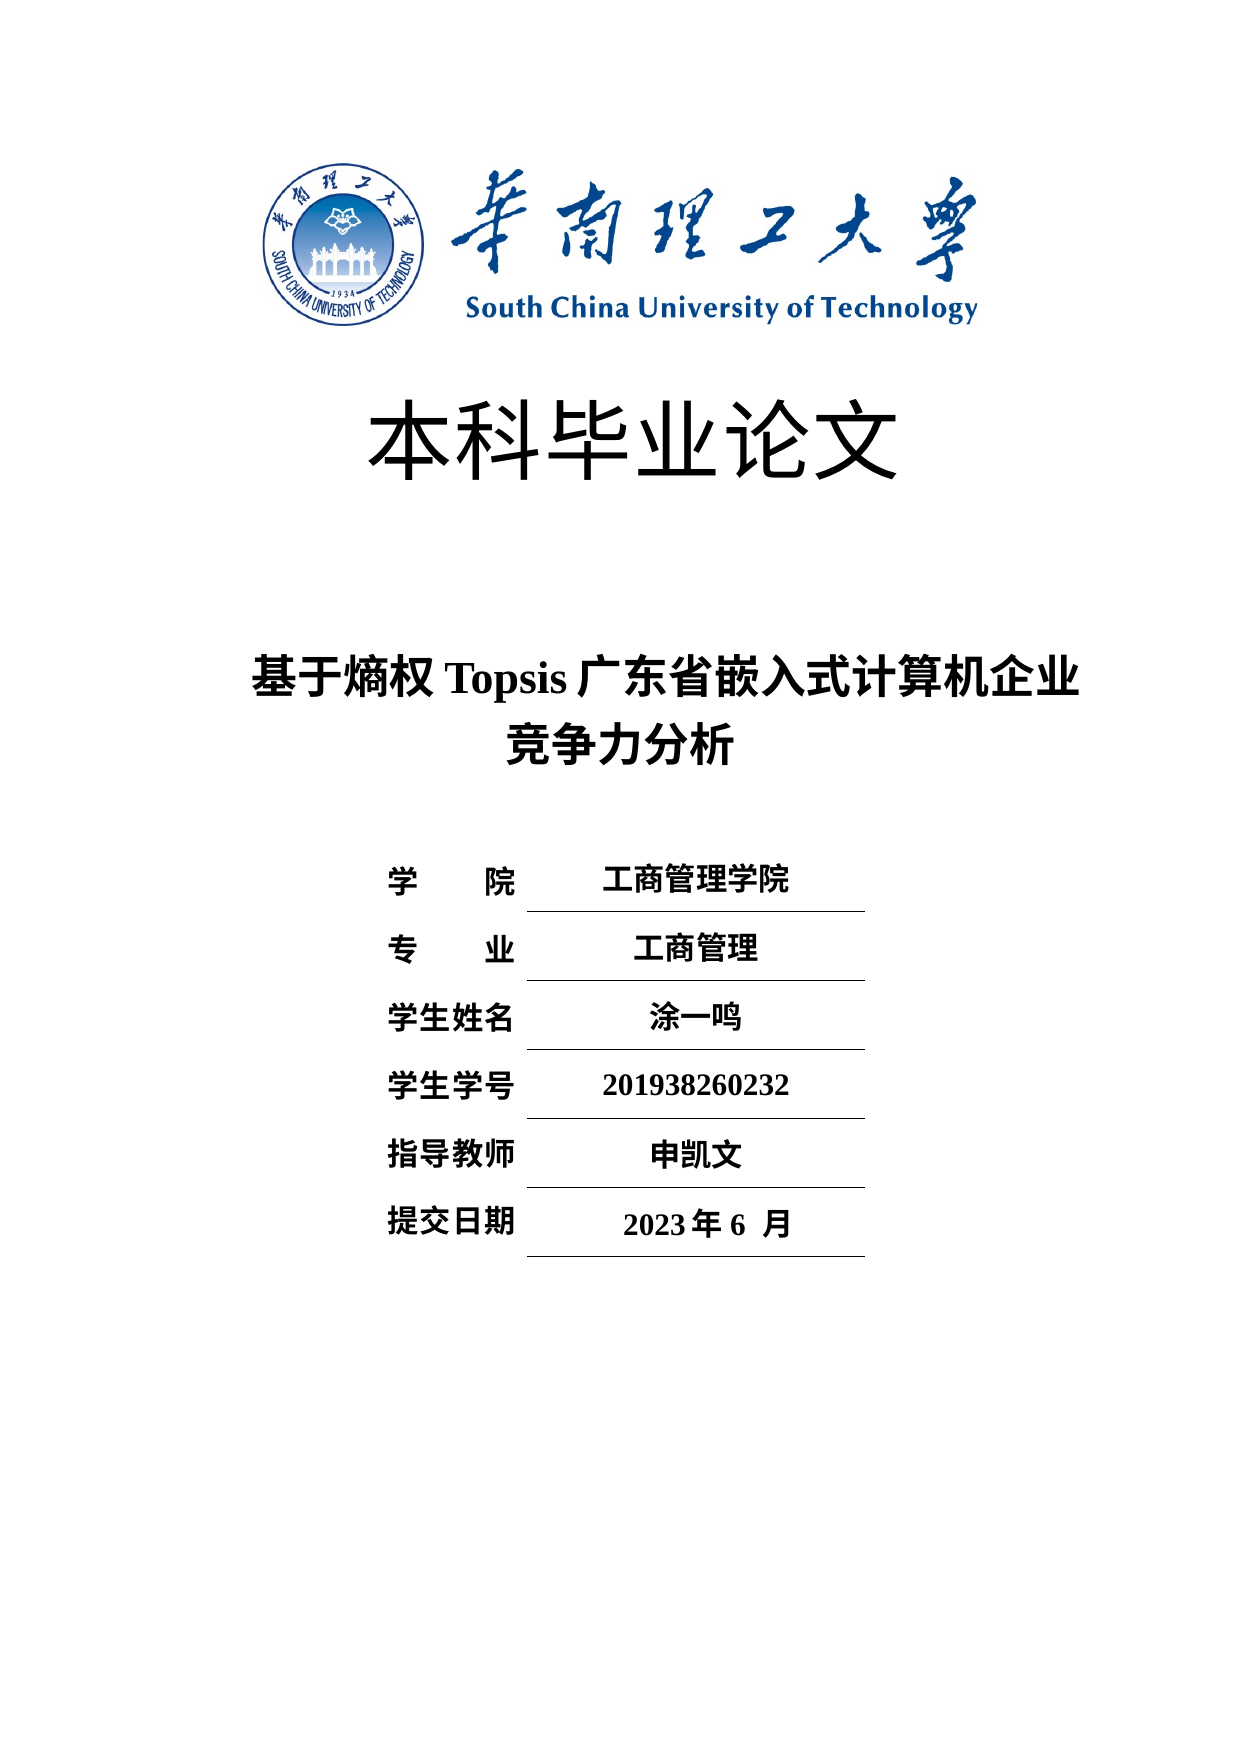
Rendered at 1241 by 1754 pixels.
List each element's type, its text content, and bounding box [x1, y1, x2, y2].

text 本科毕业论文 [148, 368, 1092, 503]
table_cell 201938260232 [527, 1050, 865, 1118]
table_header 工商管理学院 [527, 843, 865, 911]
picture [262, 163, 978, 326]
table_cell 申凯文 [527, 1119, 865, 1187]
table_cell 涂一鸣 [527, 981, 865, 1049]
table_header 学院 专业 学生姓名 学生学号 指导教师 提交日期 [376, 843, 527, 1256]
text 基于熵权Topsis广东省嵌入式计算机企业竞争力分析 [148, 639, 1092, 775]
table_cell 工商管理 [527, 912, 865, 980]
table_cell 2023年 6 月 [527, 1188, 865, 1256]
